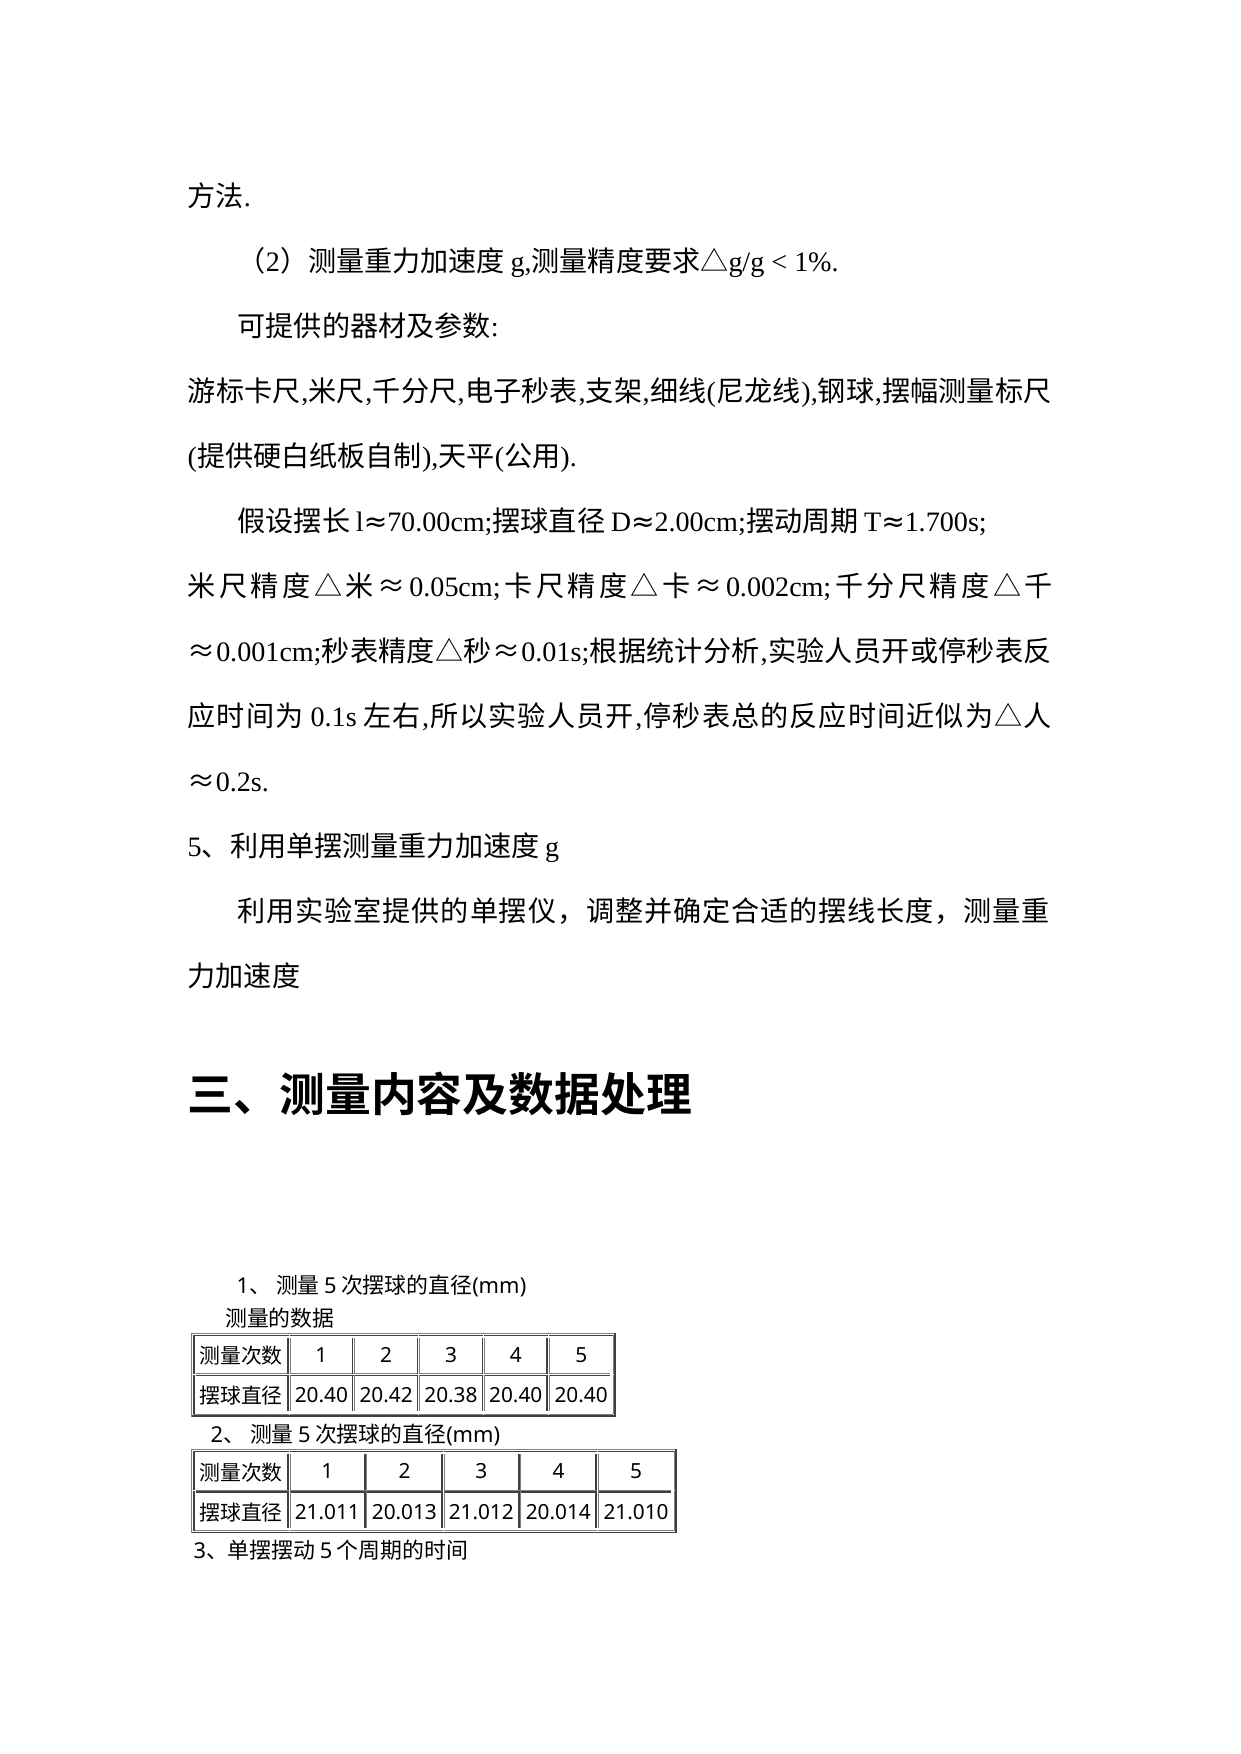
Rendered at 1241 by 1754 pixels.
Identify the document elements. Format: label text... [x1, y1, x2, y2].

table_cell 20.014 [520, 1493, 597, 1530]
table_header 测量次数 [195, 1452, 289, 1489]
table_cell 20.38 [418, 1373, 483, 1413]
text 游标卡尺,米尺,千分尺,电子秒表,支架,细线(尼龙线),钢球,摆幅测量标尺(提供硬白纸板自制),天平(公用). [187, 357, 1053, 487]
subtitle 三、测量内容及数据处理 [187, 1042, 1053, 1140]
text （2）测量重力加速度g,测量精度要求△g/g < 1%. [187, 227, 1053, 292]
table_cell 21.010 [597, 1490, 675, 1530]
table_header 2 [354, 1336, 418, 1373]
table_header 4 [483, 1336, 548, 1373]
table_cell 20.40 [289, 1376, 353, 1413]
text 利用实验室提供的单摆仪，调整并确定合适的摆线长度，测量重力加速度 [187, 877, 1053, 1007]
table_header 测量次数 [195, 1336, 289, 1373]
table_cell 20.40 [548, 1373, 613, 1413]
table_cell 21.011 [289, 1492, 366, 1530]
table_header 3 [443, 1452, 519, 1489]
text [187, 162, 1053, 227]
table_header 2 [366, 1452, 443, 1489]
text 假设摆长l≈70.00cm;摆球直径D≈2.00cm;摆动周期T≈1.700s; 米尺精度△米≈0.05cm;卡尺精度△卡≈0.002cm;千分尺精度△千≈0.001cm;秒表精度△秒≈0.01s;根据统计分析,实验人员开或停秒表反应时间为0.1s左右,所以实验人员开,停秒表总的反应时间近似为△人≈0.2s. [187, 487, 1053, 812]
text 5、利用单摆测量重力加速度g [187, 812, 1053, 877]
table_header 5 [548, 1336, 613, 1373]
text 2、 测量5次摆球的直径(mm) [187, 1417, 1053, 1449]
table_cell 21.012 [443, 1492, 519, 1530]
table_cell 20.013 [366, 1493, 443, 1530]
table_header 1 [289, 1336, 353, 1373]
text 可提供的器材及参数: [187, 292, 1053, 357]
table_cell 摆球直径 [195, 1373, 289, 1413]
table_header 4 [520, 1452, 597, 1489]
table_cell 20.40 [483, 1376, 548, 1413]
table_header 1 [289, 1452, 366, 1489]
table_header 5 [597, 1452, 674, 1489]
table_cell 摆球直径 [193, 1490, 289, 1530]
table_header 3 [418, 1334, 483, 1373]
text 3、单摆摆动5个周期的时间 [187, 1533, 1053, 1566]
list 1、 测量5次摆球的直径(mm) 测量的数据 [225, 1268, 1053, 1333]
table_cell 20.42 [354, 1376, 418, 1413]
